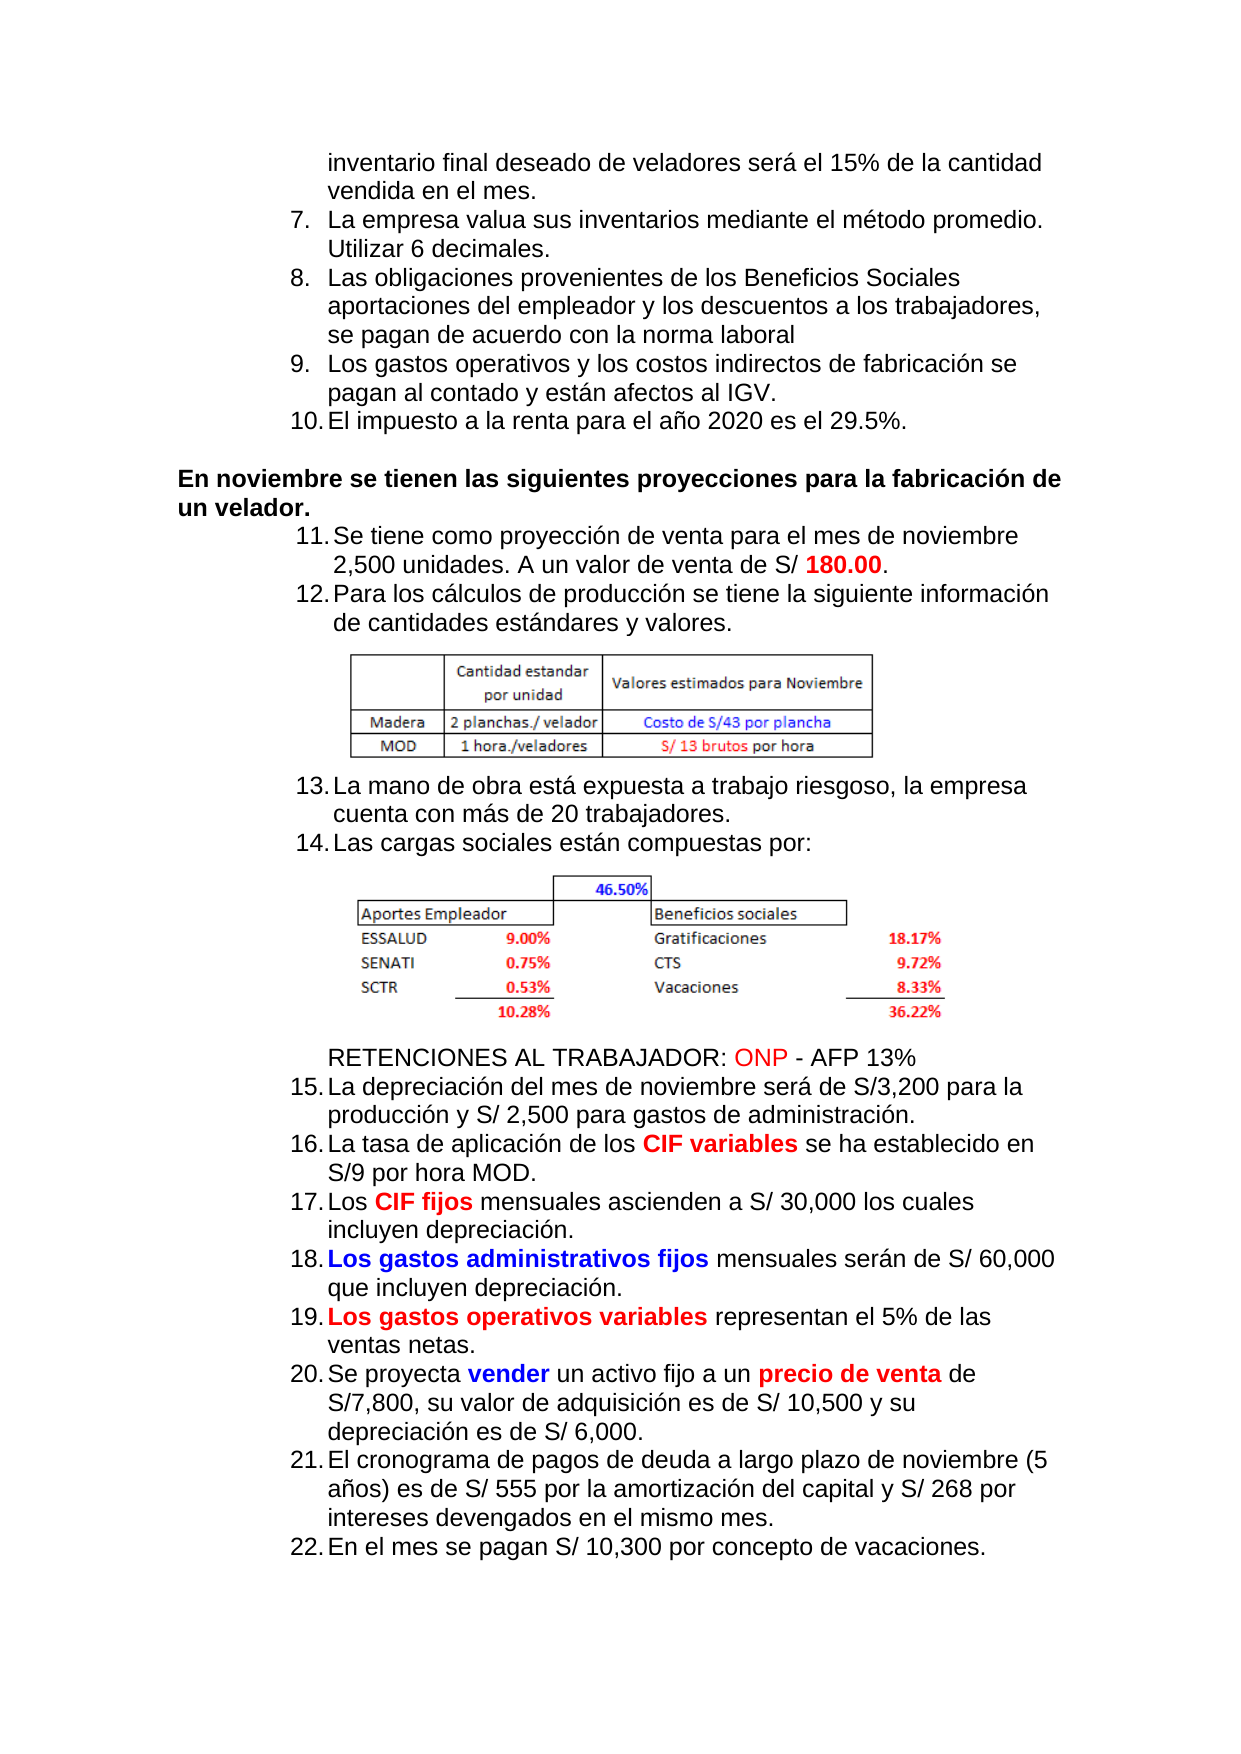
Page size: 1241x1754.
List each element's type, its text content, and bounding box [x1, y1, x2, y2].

list El impuesto a la renta para el año 2020 es el 29.5%. [290, 406, 1063, 435]
text RETENCIONES AL TRABAJADOR: ONP - AFP 13% [327, 1043, 1063, 1072]
picture [327, 857, 978, 1043]
list Los gastos operativos y los costos indirectos de fabricación se pagan al contado y están afectos al IGV. [290, 349, 1063, 406]
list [290, 148, 1063, 205]
list En el mes se pagan S/ 10,300 por concepto de vacaciones. [290, 1532, 1063, 1560]
list La empresa valua sus inventarios mediante el método promedio. Utilizar 6 decimales. [290, 205, 1063, 263]
list Los gastos administrativos fijos mensuales serán de S/ 60,000 que incluyen depreciación. [290, 1244, 1063, 1302]
list La tasa de aplicación de los CIF variables se ha establecido en S/9 por hora MOD. [290, 1129, 1063, 1187]
list La mano de obra está expuesta a trabajo riesgoso, la empresa cuenta con más de 20 trabajadores. [295, 771, 1063, 828]
text En noviembre se tienen las siguientes proyecciones para la fabricación de un velador. [177, 464, 1063, 521]
list Los gastos operativos variables representan el 5% de las ventas netas. [290, 1302, 1063, 1359]
list Los CIF fijos mensuales ascienden a S/ 30,000 los cuales incluyen depreciación. [290, 1187, 1063, 1244]
list Para los cálculos de producción se tiene la siguiente información de cantidades estándares y valores. [295, 579, 1063, 636]
list Las cargas sociales están compuestas por: [295, 828, 1063, 857]
list Las obligaciones provenientes de los Beneficios Sociales aportaciones del empleador y los descuentos a los trabajadores, se pagan de acuerdo con la norma laboral [290, 263, 1063, 349]
list Se proyecta vender un activo fijo a un precio de venta de S/7,800, su valor de adquisición es de S/ 10,500 y su depreciación es de S/ 6,000. [290, 1359, 1063, 1445]
list El cronograma de pagos de deuda a largo plazo de noviembre (5 años) es de S/ 555 por la amortización del capital y S/ 268 por intereses devengados en el mismo mes. [290, 1445, 1063, 1532]
list La depreciación del mes de noviembre será de S/3,200 para la producción y S/ 2,500 para gastos de administración. [290, 1072, 1063, 1129]
list Se tiene como proyección de venta para el mes de noviembre 2,500 unidades. A un valor de venta de S/ 180.00. [295, 521, 1063, 579]
picture [327, 636, 890, 771]
